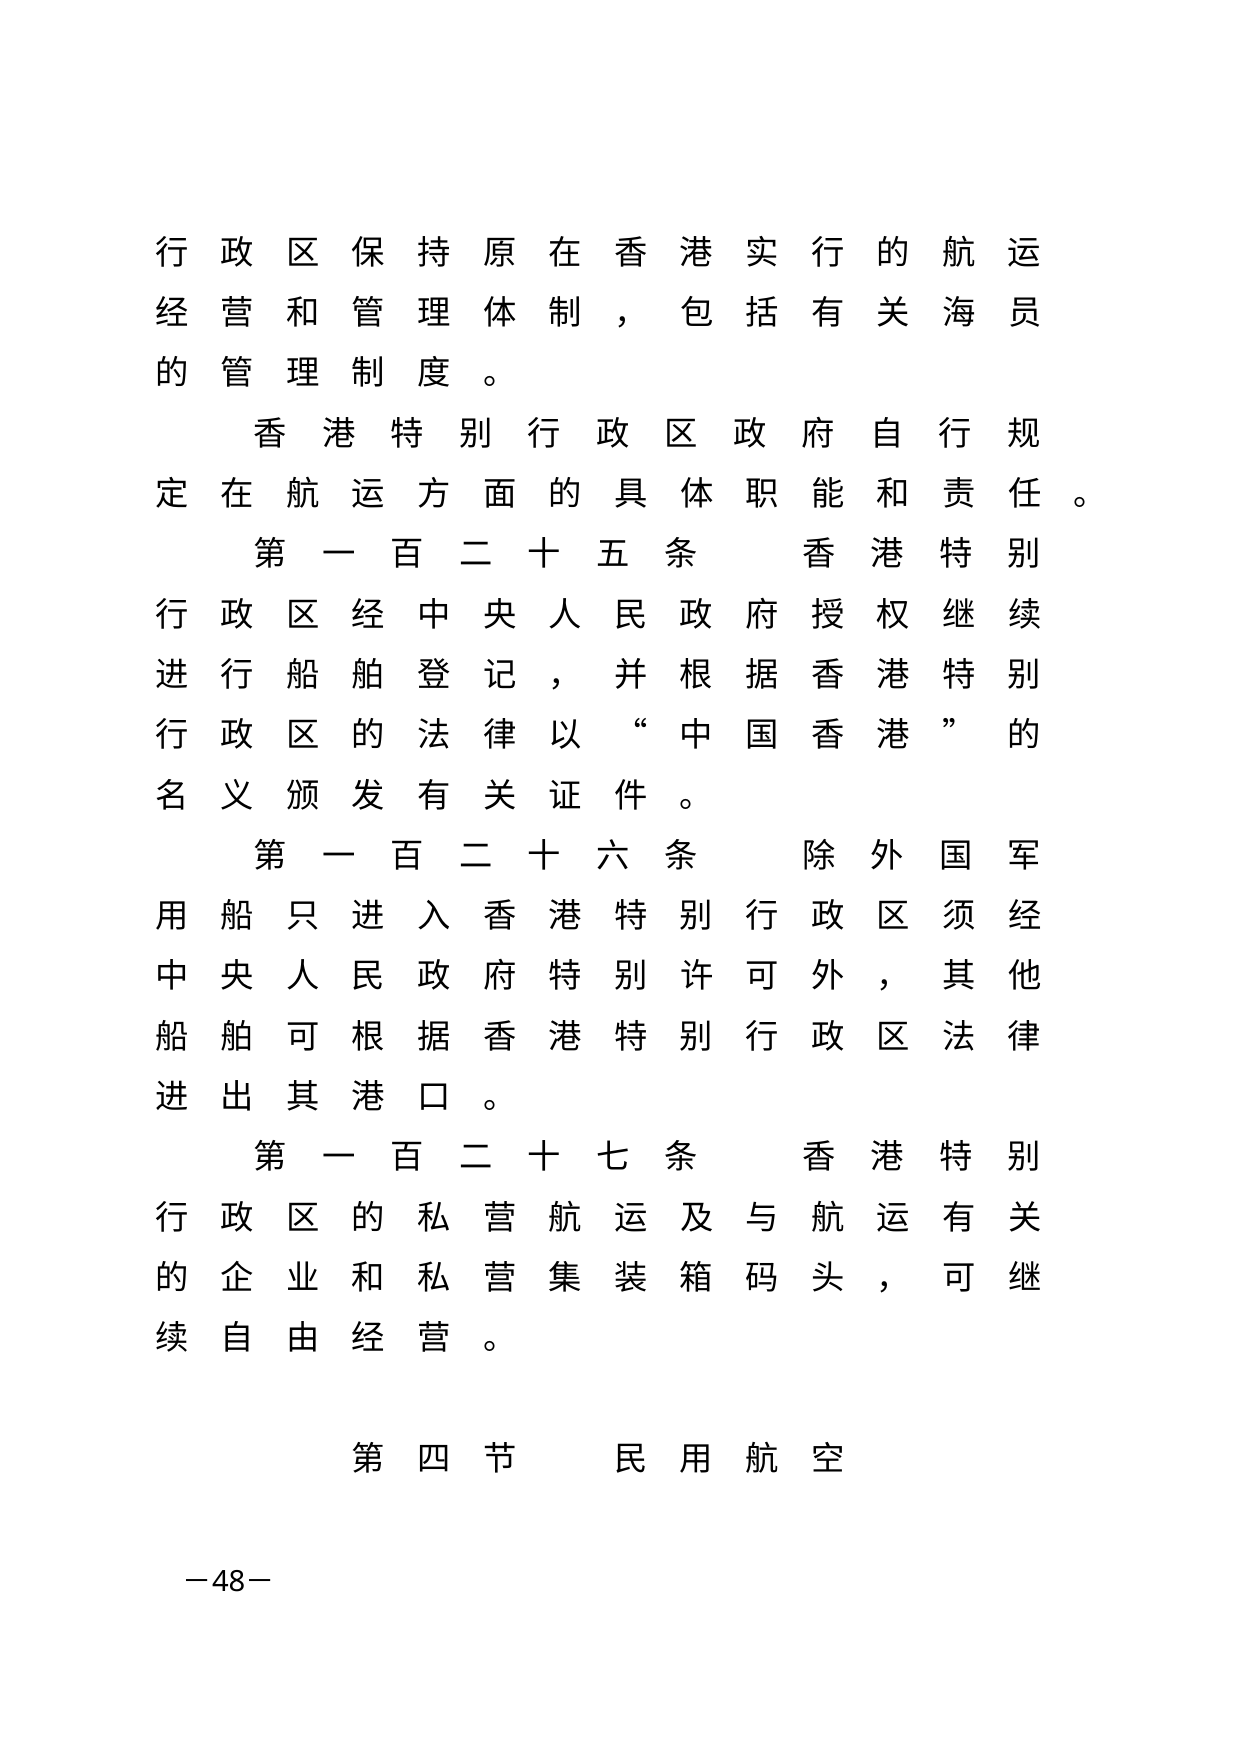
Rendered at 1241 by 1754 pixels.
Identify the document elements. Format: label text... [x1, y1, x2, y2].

text 第一百二十四条 香港特别行政区保持原在香港实行的航运经营和管理体制，包括有关海员的管理制度。 [155, 219, 1073, 400]
text 第一百二十六条 除外国军用船只进入香港特别行政区须经中央人民政府特别许可外，其他船舶可根据香港特别行政区法律进出其港口。 [155, 823, 1073, 1124]
text 香港特别行政区政府自行规定在航运方面的具体职能和责任。 [155, 400, 1073, 521]
text 第四节 民用航空 [155, 1426, 1073, 1486]
text 第一百二十五条 香港特别行政区经中央人民政府授权继续进行船舶登记，并根据香港特别行政区的法律以“中国香港”的名义颁发有关证件。 [155, 521, 1073, 823]
text 第一百二十七条 香港特别行政区的私营航运及与航运有关的企业和私营集装箱码头，可继续自由经营。 [155, 1124, 1073, 1365]
